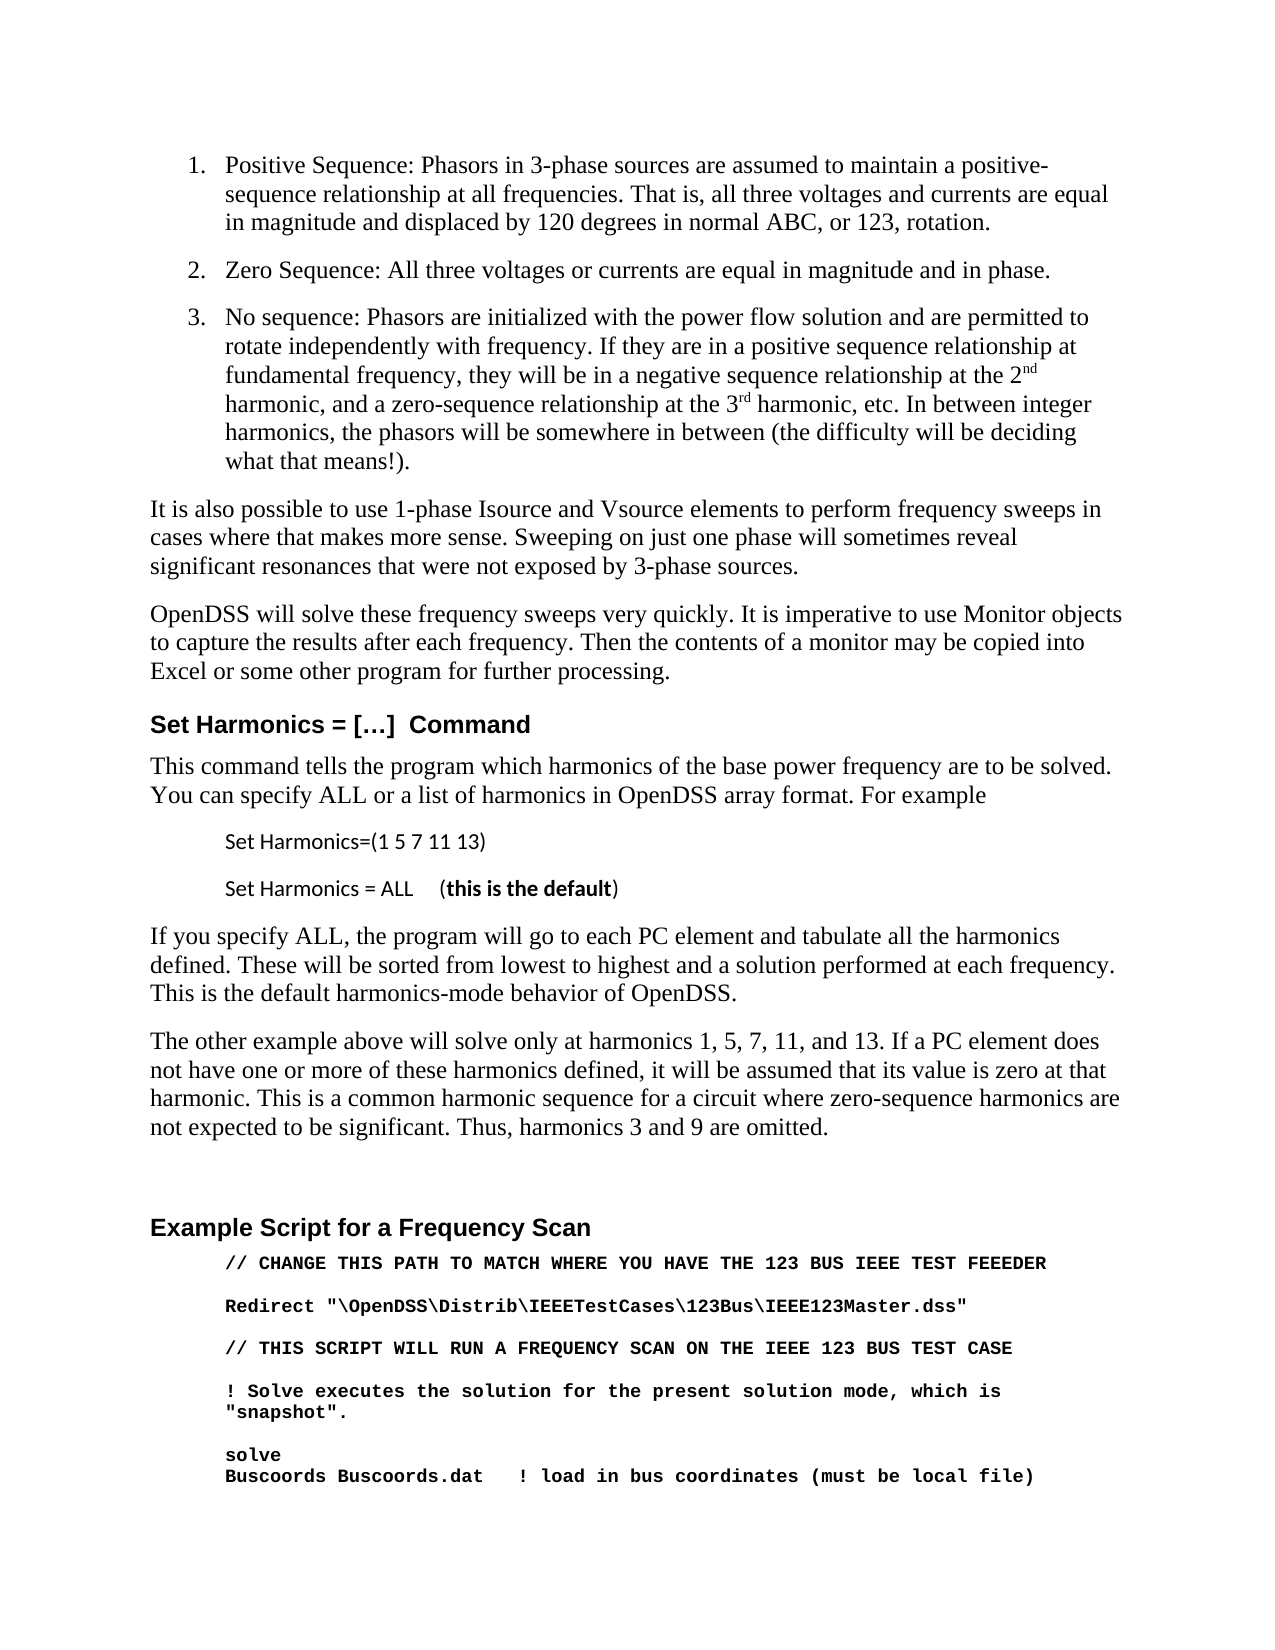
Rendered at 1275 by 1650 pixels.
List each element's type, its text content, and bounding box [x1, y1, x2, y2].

list No sequence: Phasors are initialized with the power flow solution and are permitted to rotate independently with frequency. If they are in a positive sequence relationship at fundamental frequency, they will be in a negative sequence relationship at the 2nd harmonic, and a zero-sequence relationship at the 3rd harmonic, etc. In between integer harmonics, the phasors will be somewhere in between (the difficulty will be deciding what that means!). [187, 302, 1125, 475]
text // THIS SCRIPT WILL RUN A FREQUENCY SCAN ON THE IEEE 123 BUS TEST CASE [225, 1339, 1125, 1360]
text Set Harmonics=(1 5 7 11 13) [225, 827, 1125, 856]
subtitle Example Script for a Frequency Scan [150, 1213, 1125, 1242]
list Zero Sequence: All three voltages or currents are equal in magnitude and in phase. [187, 255, 1125, 284]
text Buscoords Buscoords.dat ! load in bus coordinates (must be local file) [225, 1467, 1125, 1488]
subtitle Set Harmonics = […] Command [150, 710, 1125, 739]
text It is also possible to use 1-phase Isource and Vsource elements to perform frequency sweeps in cases where that makes more sense. Sweeping on just one phase will sometimes reveal significant resonances that were not exposed by 3-phase sources. [150, 494, 1125, 580]
text OpenDSS will solve these frequency sweeps very quickly. It is imperative to use Monitor objects to capture the results after each frequency. Then the contents of a monitor may be copied into Excel or some other program for further processing. [150, 599, 1125, 685]
text Redirect "\OpenDSS\Distrib\IEEETestCases\123Bus\IEEE123Master.dss" [225, 1297, 1125, 1318]
text The other example above will solve only at harmonics 1, 5, 7, 11, and 13. If a PC element does not have one or more of these harmonics defined, it will be assumed that its value is zero at that harmonic. This is a common harmonic sequence for a circuit where zero-sequence harmonics are not expected to be significant. Thus, harmonics 3 and 9 are omitted. [150, 1026, 1125, 1141]
text Set Harmonics = ALL (this is the default) [225, 874, 1125, 902]
text ! Solve executes the solution for the present solution mode, which is "snapshot". [225, 1382, 1125, 1424]
text This command tells the program which harmonics of the base power frequency are to be solved. You can specify ALL or a list of harmonics in OpenDSS array format. For example [150, 751, 1125, 809]
text // CHANGE THIS PATH TO MATCH WHERE YOU HAVE THE 123 BUS IEEE TEST FEEEDER [225, 1254, 1125, 1275]
text solve [225, 1445, 1125, 1467]
text If you specify ALL, the program will go to each PC element and tabulate all the harmonics defined. These will be sorted from lowest to highest and a solution performed at each frequency. This is the default harmonics-mode behavior of OpenDSS. [150, 921, 1125, 1007]
